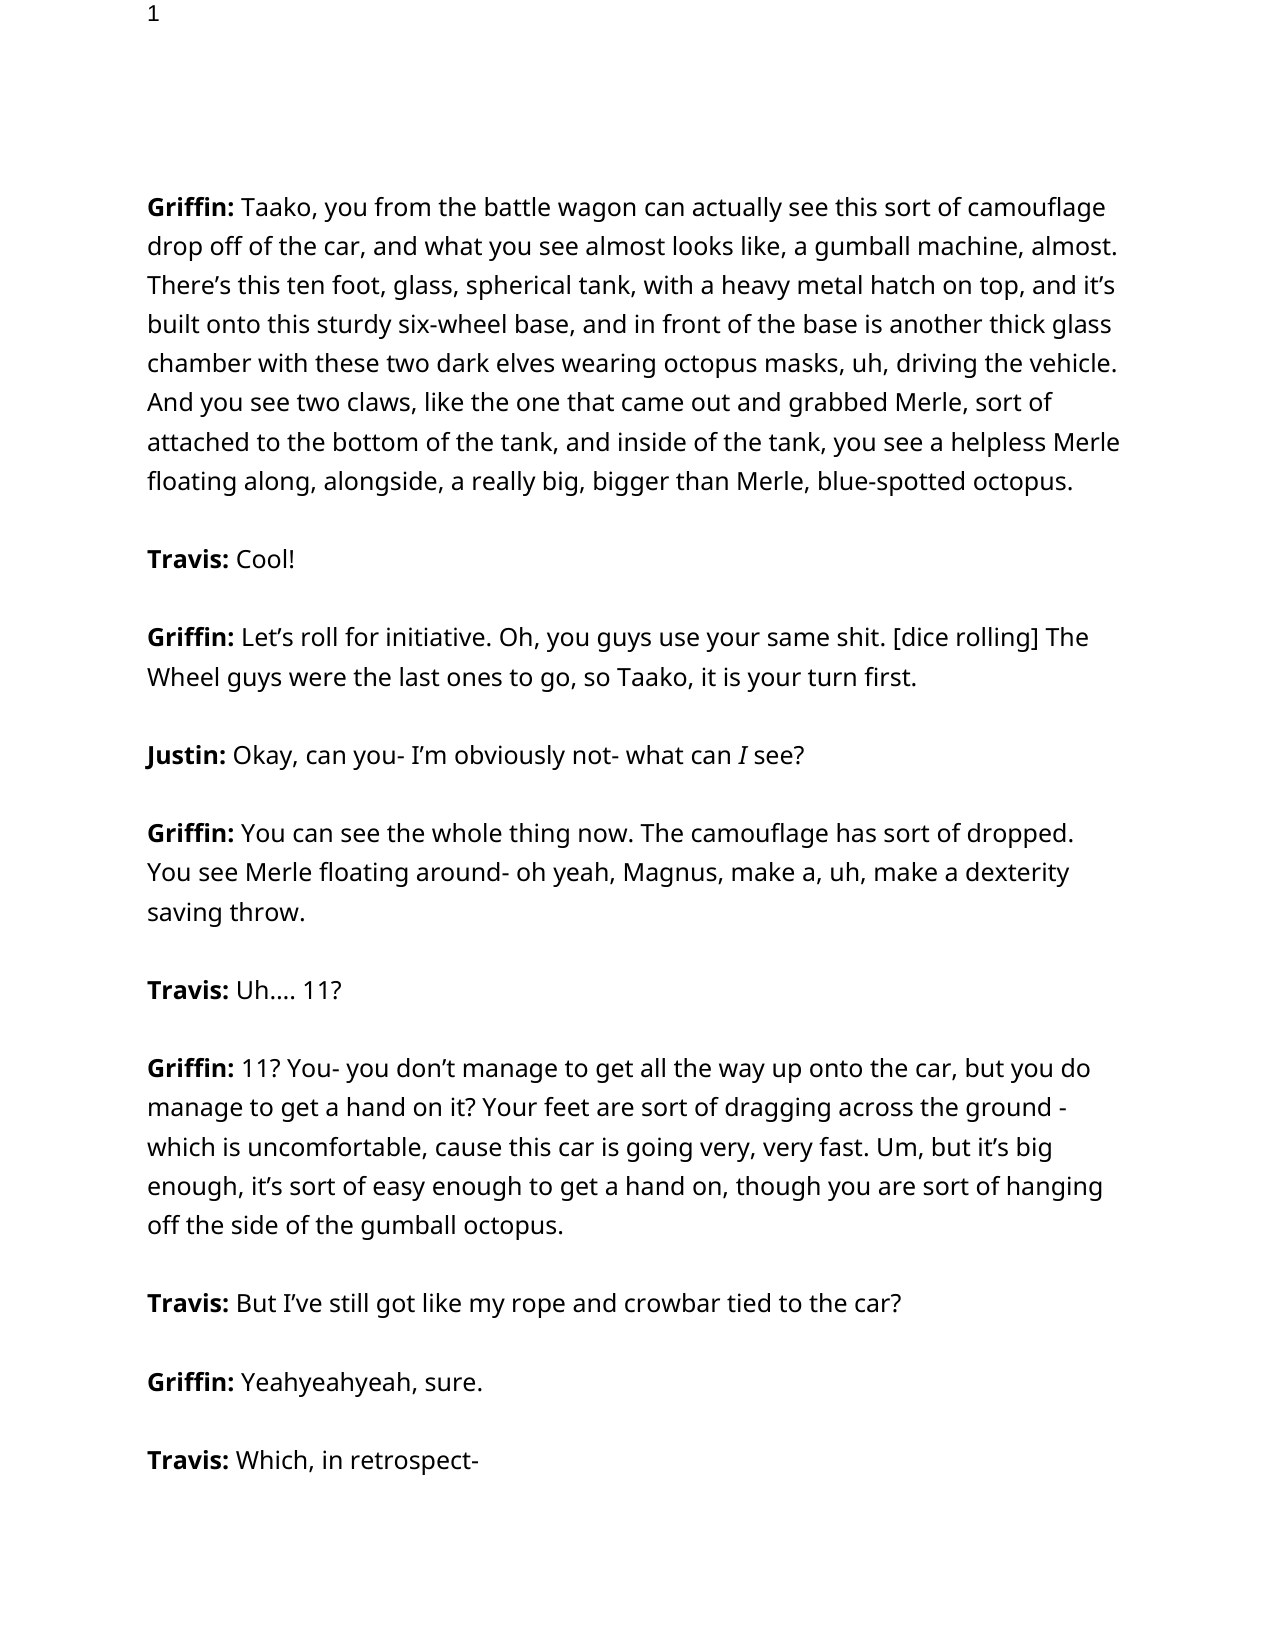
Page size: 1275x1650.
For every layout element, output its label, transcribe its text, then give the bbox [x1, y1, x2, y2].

text Griffin: Taako, you from the battle wagon can actually see this sort of camouflage drop off of the car, and what you see almost looks like, a gumball machine, almost. There’s this ten foot, glass, spherical tank, with a heavy metal hatch on top, and it’s built onto this sturdy six-wheel base, and in front of the base is another thick glass chamber with these two dark elves wearing octopus masks, uh, driving the vehicle. And you see two claws, like the one that came out and grabbed Merle, sort of attached to the bottom of the tank, and inside of the tank, you see a helpless Merle floating along, alongside, a really big, bigger than Merle, blue-spotted octopus. [147, 189, 1125, 497]
text Griffin: 11? You- you don’t manage to get all the way up onto the car, but you do manage to get a hand on it? Your feet are sort of dragging across the ground - which is uncomfortable, cause this car is going very, very fast. Um, but it’s big enough, it’s sort of easy enough to get a hand on, though you are sort of hanging off the side of the gumball octopus. [147, 1051, 1125, 1242]
text Travis: But I’ve still got like my rope and crowbar tied to the car? [147, 1286, 1125, 1320]
text Griffin: Let’s roll for initiative. Oh, you guys use your same shit. [dice rolling] The Wheel guys were the last ones to go, so Taako, it is your turn first. [147, 620, 1125, 693]
text Travis: Uh…. 11? [147, 972, 1125, 1007]
text Griffin: You can see the whole thing now. The camouflage has sort of dropped. You see Merle floating around- oh yeah, Magnus, make a, uh, make a dexterity saving throw. [147, 816, 1125, 928]
text Travis: Which, in retrospect- [147, 1442, 1125, 1477]
text Justin: Okay, can you- I’m obviously not- what can I see? [147, 737, 1125, 772]
text Griffin: Yeahyeahyeah, sure. [147, 1364, 1125, 1398]
text Travis: Cool! [147, 542, 1125, 576]
